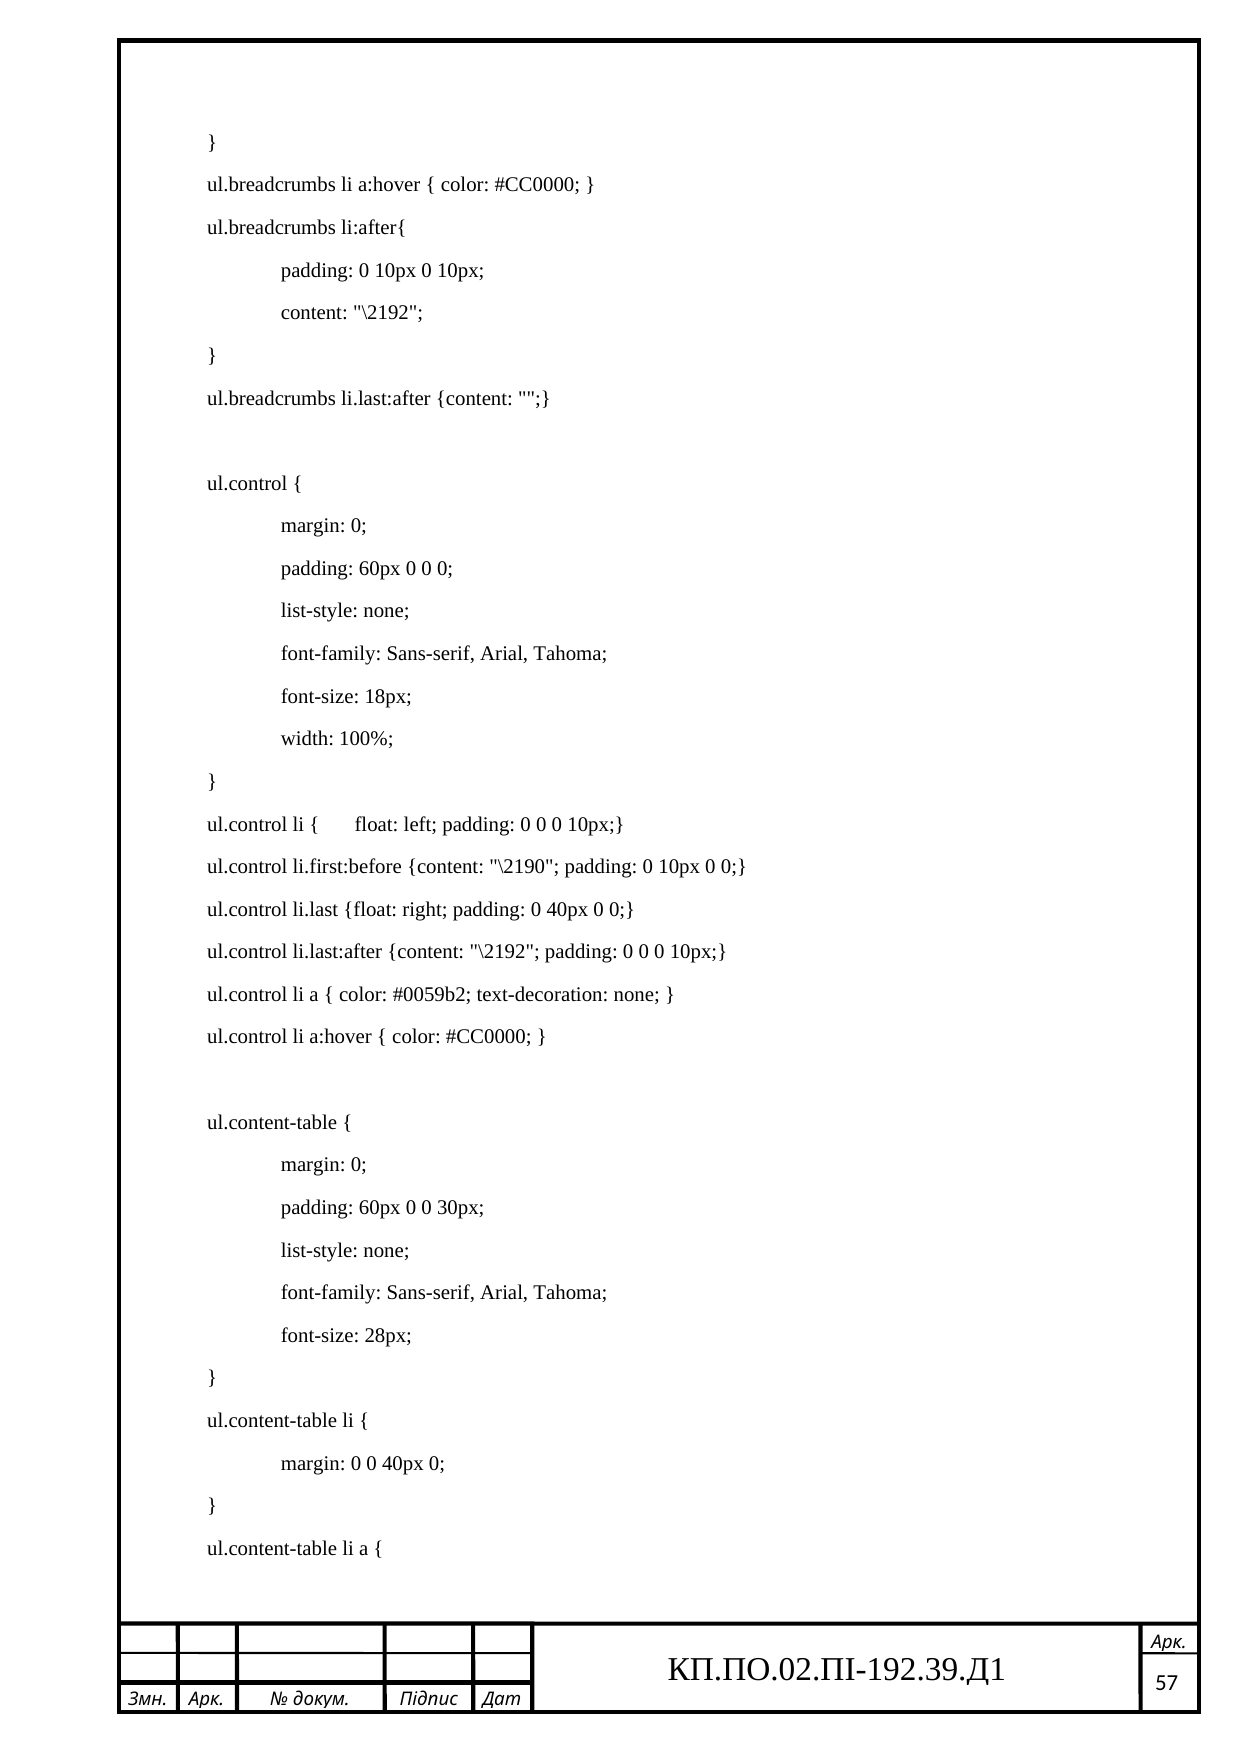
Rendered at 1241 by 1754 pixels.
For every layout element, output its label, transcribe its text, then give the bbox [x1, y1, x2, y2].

text ul.control li a { color: #0059b2; text-decoration: none; } [207, 982, 1152, 1006]
text width: 100%; [207, 726, 1152, 750]
text ul.control li.first:before {content: "\2190"; padding: 0 10px 0 0;} [207, 854, 1152, 878]
text } [207, 1365, 1152, 1389]
text font-size: 18px; [207, 684, 1152, 708]
text font-family: Sans-serif, Arial, Tahoma; [207, 1280, 1152, 1304]
text ul.control { [207, 471, 1152, 495]
text margin: 0; [207, 1152, 1152, 1176]
text ul.breadcrumbs li:after{ [207, 215, 1152, 239]
text ul.breadcrumbs li a:hover { color: #CC0000; } [207, 172, 1152, 196]
text ul.content-table li a { [207, 1536, 1152, 1560]
text margin: 0 0 40px 0; [207, 1451, 1152, 1474]
text ul.content-table li { [207, 1408, 1152, 1432]
text padding: 0 10px 0 10px; [207, 258, 1152, 282]
text ul.content-table { [207, 1110, 1152, 1134]
text list-style: none; [207, 1237, 1152, 1262]
text } [207, 343, 1152, 367]
text content: "\2192"; [207, 300, 1152, 324]
text } [207, 1493, 1152, 1517]
text font-size: 28px; [207, 1323, 1152, 1347]
text } [207, 130, 1152, 154]
text ul.control li { float: left; padding: 0 0 0 10px;} [207, 811, 1152, 836]
text ul.control li.last:after {content: "\2192"; padding: 0 0 0 10px;} [207, 939, 1152, 963]
text list-style: none; [207, 598, 1152, 622]
text padding: 60px 0 0 0; [207, 556, 1152, 580]
text font-family: Sans-serif, Arial, Tahoma; [207, 641, 1152, 665]
text } [207, 769, 1152, 793]
text padding: 60px 0 0 30px; [207, 1195, 1152, 1219]
text ul.control li.last {float: right; padding: 0 40px 0 0;} [207, 897, 1152, 921]
text ul.control li a:hover { color: #CC0000; } [207, 1024, 1152, 1048]
text margin: 0; [207, 513, 1152, 537]
text ul.breadcrumbs li.last:after {content: "";} [207, 385, 1152, 409]
